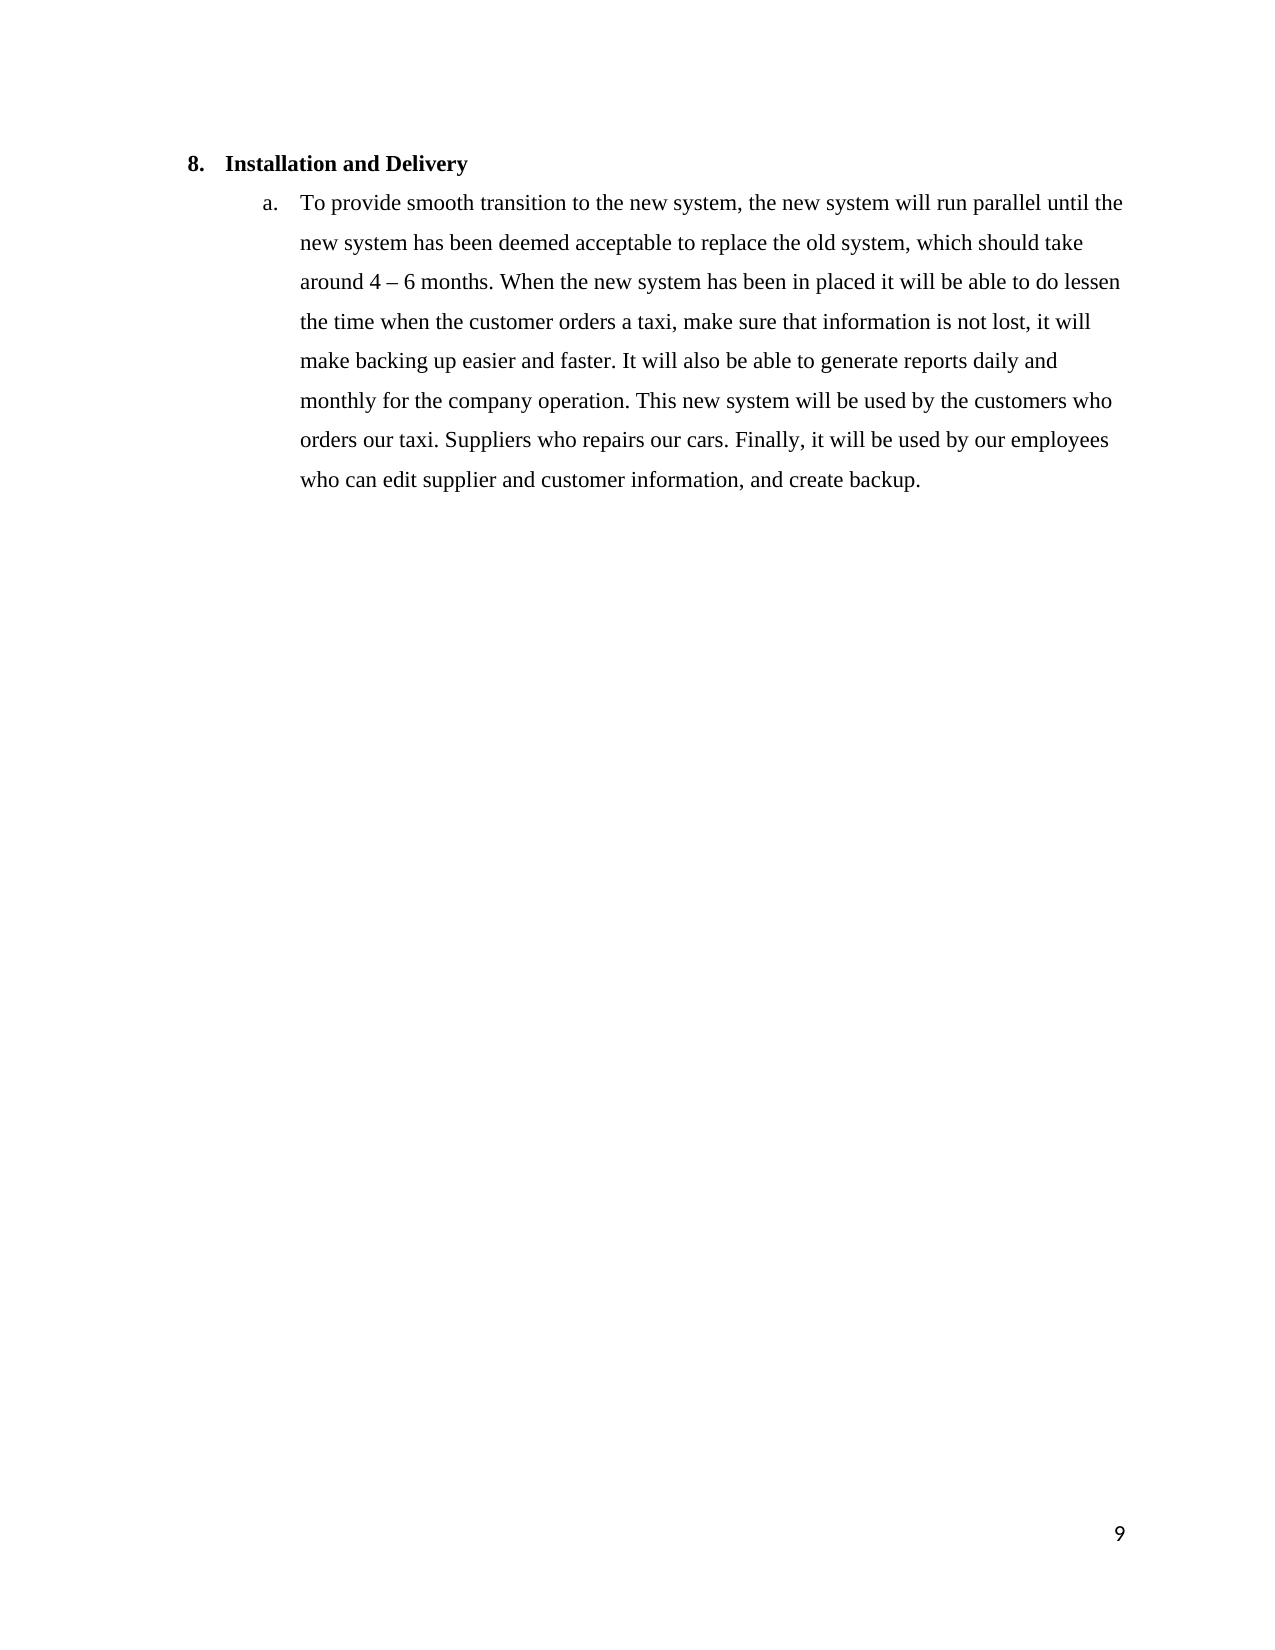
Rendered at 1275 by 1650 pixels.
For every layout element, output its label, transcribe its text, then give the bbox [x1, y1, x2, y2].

list Installation and Delivery [187, 150, 1125, 176]
list To provide smooth transition to the new system, the new system will run parallel until the new system has been deemed acceptable to replace the old system, which should take around 4 – 6 months. When the new system has been in placed it will be able to do lessen the time when the customer orders a taxi, make sure that information is not lost, it will make backing up easier and faster. It will also be able to generate reports daily and monthly for the company operation. This new system will be used by the customers who orders our taxi. Suppliers who repairs our cars. Finally, it will be used by our employees who can edit supplier and customer information, and create backup. [262, 189, 1125, 492]
